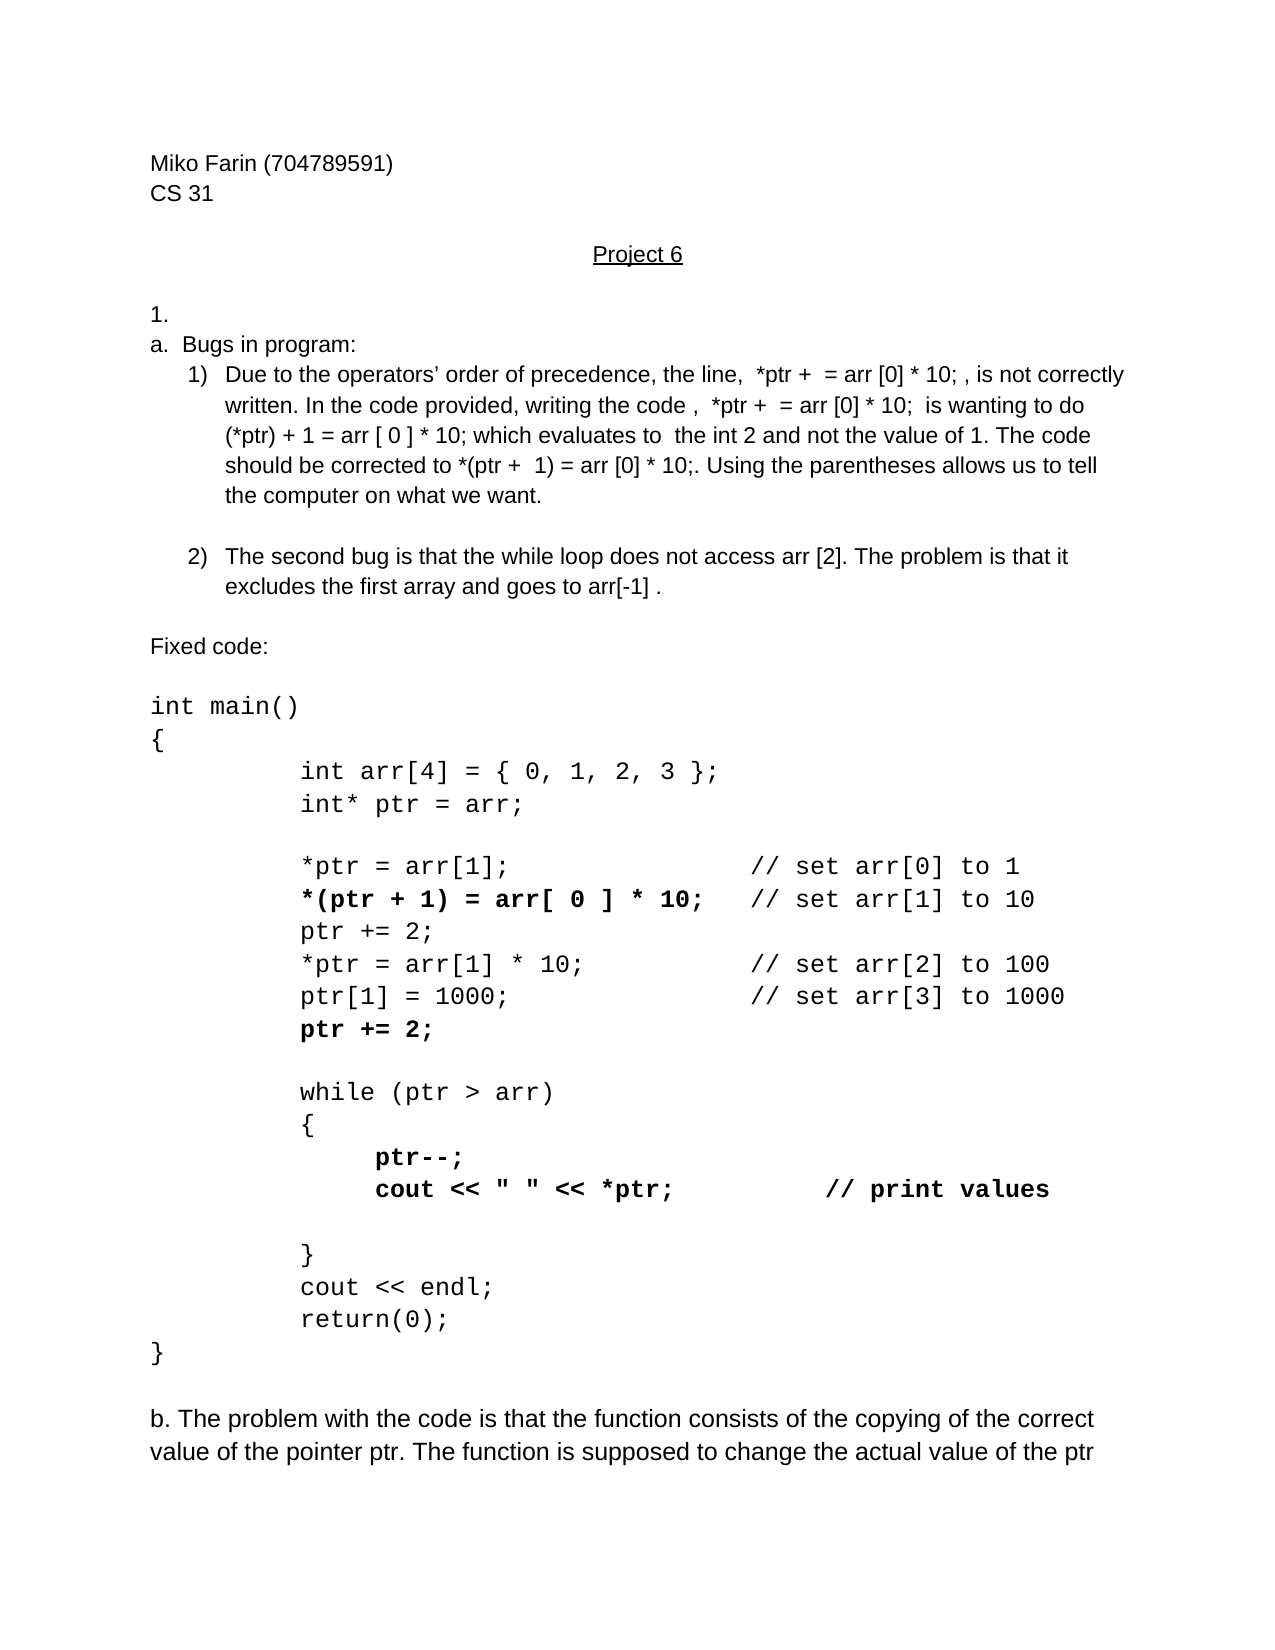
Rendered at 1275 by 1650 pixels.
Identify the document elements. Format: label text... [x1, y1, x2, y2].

text int main() [150, 694, 1125, 722]
list Due to the operators’ order of precedence, the line, *ptr + = arr [0] * 10; , is not correctly written. In the code provided, writing the code , *ptr + = arr [0] * 10; is wanting to do (*ptr) + 1 = arr [ 0 ] * 10; which evaluates to the int 2 and not the value of 1. The code should be corrected to *(ptr + 1) = arr [0] * 10;. Using the parentheses allows us to tell the computer on what we want. [187, 361, 1125, 509]
text while (ptr > arr) [150, 1079, 1125, 1107]
text ptr[1] = 1000; // set arr[3] to 1000 [150, 984, 1125, 1012]
text a. Bugs in program: [150, 331, 1125, 358]
text } [150, 1339, 1125, 1367]
text *ptr = arr[1]; // set arr[0] to 1 [150, 854, 1125, 882]
text return(0); [150, 1307, 1125, 1335]
text ptr--; [300, 1144, 1125, 1172]
text } [150, 1242, 1125, 1270]
text ptr += 2; [150, 1016, 1125, 1045]
text Fixed code: [150, 633, 1125, 660]
text { [150, 1112, 1125, 1140]
text int* ptr = arr; [150, 791, 1125, 819]
text int arr[4] = { 0, 1, 2, 3 }; [150, 759, 1125, 787]
text cout << " " << *ptr; // print values [375, 1177, 1125, 1237]
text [150, 1404, 1125, 1466]
text ptr += 2; [150, 919, 1125, 947]
text { [150, 726, 1125, 754]
text 1. [150, 301, 1125, 327]
text CS 31 [150, 180, 1125, 207]
text Miko Farin (704789591) [150, 150, 1125, 176]
text *ptr = arr[1] * 10; // set arr[2] to 100 [150, 951, 1125, 980]
text *(ptr + 1) = arr[ 0 ] * 10; // set arr[1] to 10 [150, 886, 1125, 915]
list The second bug is that the while loop does not access arr [2]. The problem is that it excludes the first array and goes to arr[-1] . [187, 543, 1125, 599]
text Project 6 [150, 241, 1125, 267]
text cout << endl; [150, 1274, 1125, 1302]
